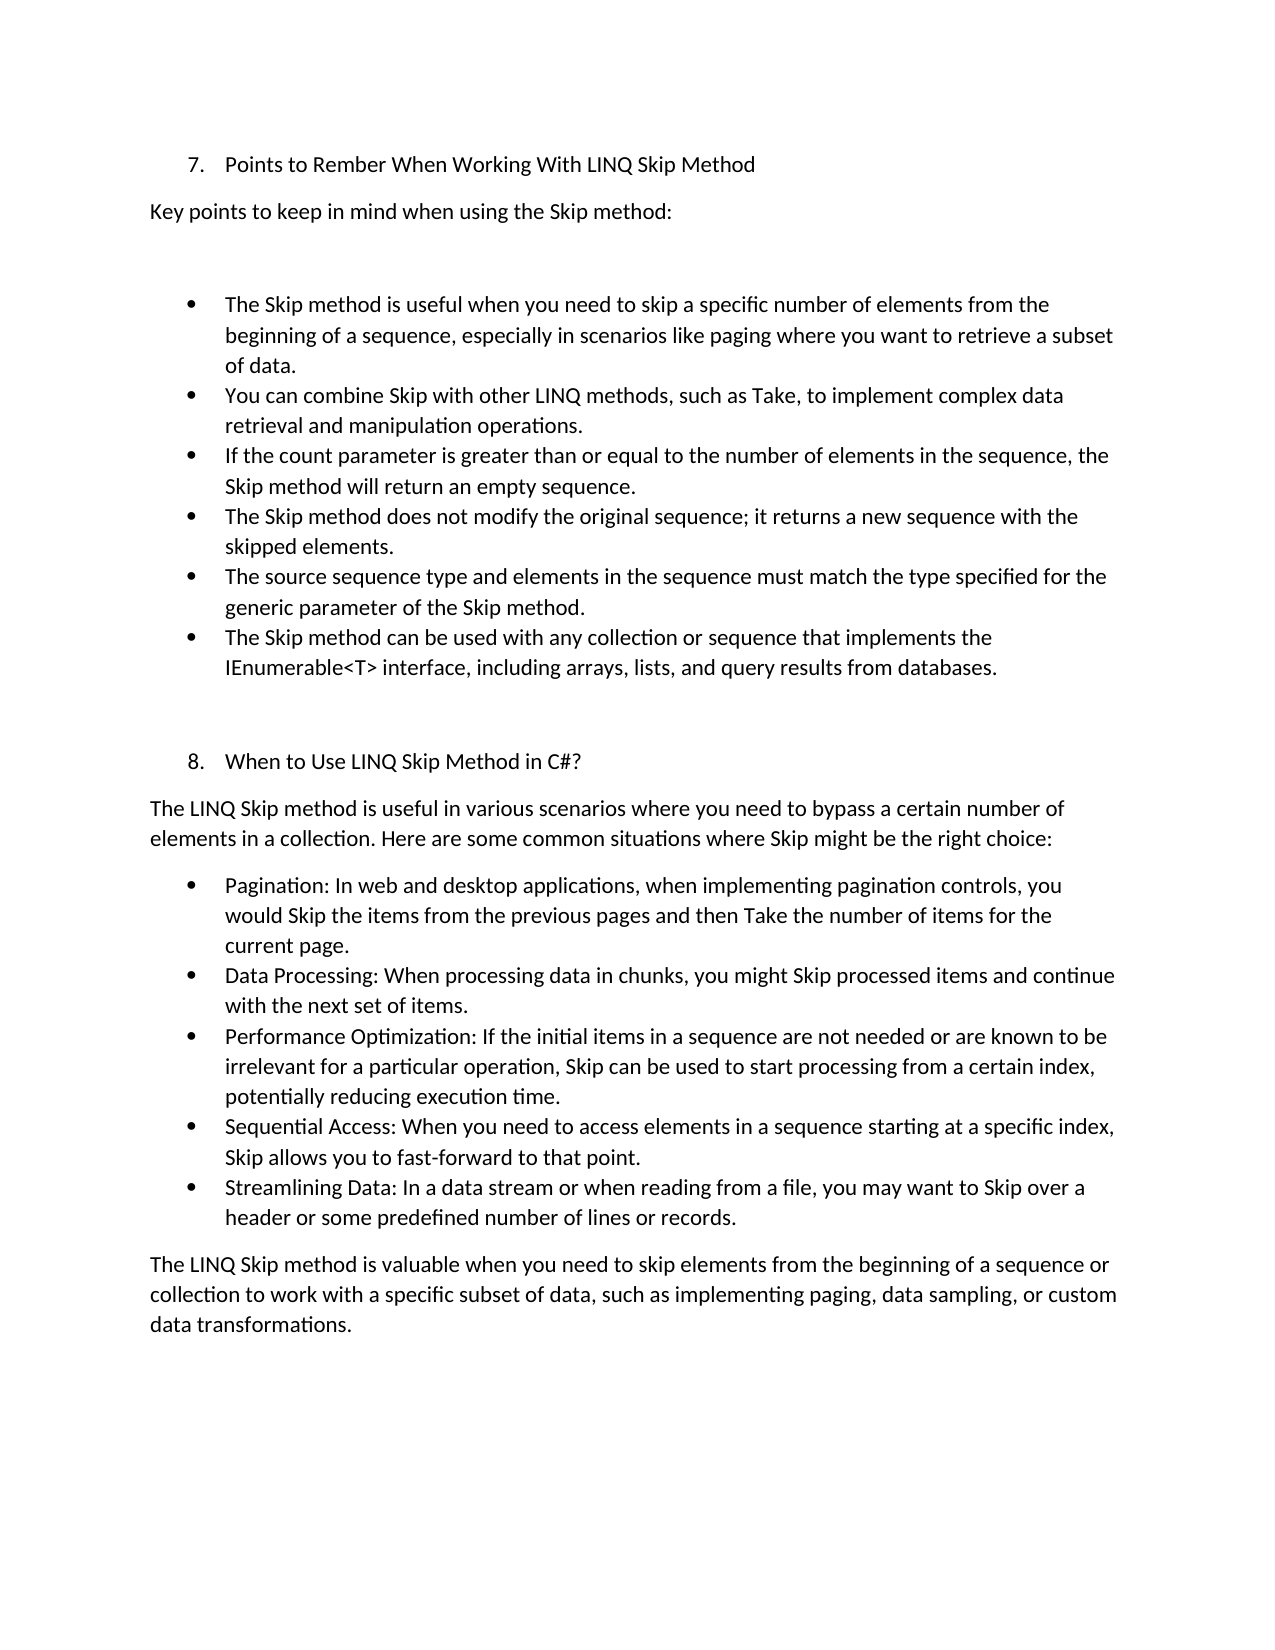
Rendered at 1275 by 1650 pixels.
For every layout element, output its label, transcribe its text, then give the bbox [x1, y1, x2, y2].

text Key points to keep in mind when using the Skip method: [150, 197, 1125, 225]
list The Skip method can be used with any collection or sequence that implements the IEnumerable<T> interface, including arrays, lists, and query results from databases. [187, 623, 1125, 681]
list The Skip method is useful when you need to skip a specific number of elements from the beginning of a sequence, especially in scenarios like paging where you want to retrieve a subset of data. [187, 291, 1125, 379]
list Streamlining Data: In a data stream or when reading from a file, you may want to Skip over a header or some predefined number of lines or records. [187, 1173, 1125, 1231]
list Sequential Access: When you need to access elements in a sequence starting at a specific index, Skip allows you to fast-forward to that point. [187, 1112, 1125, 1171]
list The Skip method does not modify the original sequence; it returns a new sequence with the skipped elements. [187, 502, 1125, 560]
text The LINQ Skip method is useful in various scenarios where you need to bypass a certain number of elements in a collection. Here are some common situations where Skip might be the right choice: [150, 794, 1125, 852]
list When to Use LINQ Skip Method in C#? [187, 747, 1125, 775]
list Pagination: In web and desktop applications, when implementing pagination controls, you would Skip the items from the previous pages and then Take the number of items for the current page. [187, 871, 1125, 959]
list Performance Optimization: If the initial items in a sequence are not needed or are known to be irrelevant for a particular operation, Skip can be used to start processing from a certain index, potentially reducing execution time. [187, 1022, 1125, 1110]
list Points to Rember When Working With LINQ Skip Method [187, 150, 1125, 178]
text The LINQ Skip method is valuable when you need to skip elements from the beginning of a sequence or collection to work with a specific subset of data, such as implementing paging, data sampling, or custom data transformations. [150, 1250, 1125, 1338]
list You can combine Skip with other LINQ methods, such as Take, to implement complex data retrieval and manipulation operations. [187, 381, 1125, 439]
list Data Processing: When processing data in chunks, you might Skip processed items and continue with the next set of items. [187, 961, 1125, 1020]
list If the count parameter is greater than or equal to the number of elements in the sequence, the Skip method will return an empty sequence. [187, 442, 1125, 500]
list The source sequence type and elements in the sequence must match the type specified for the generic parameter of the Skip method. [187, 562, 1125, 621]
